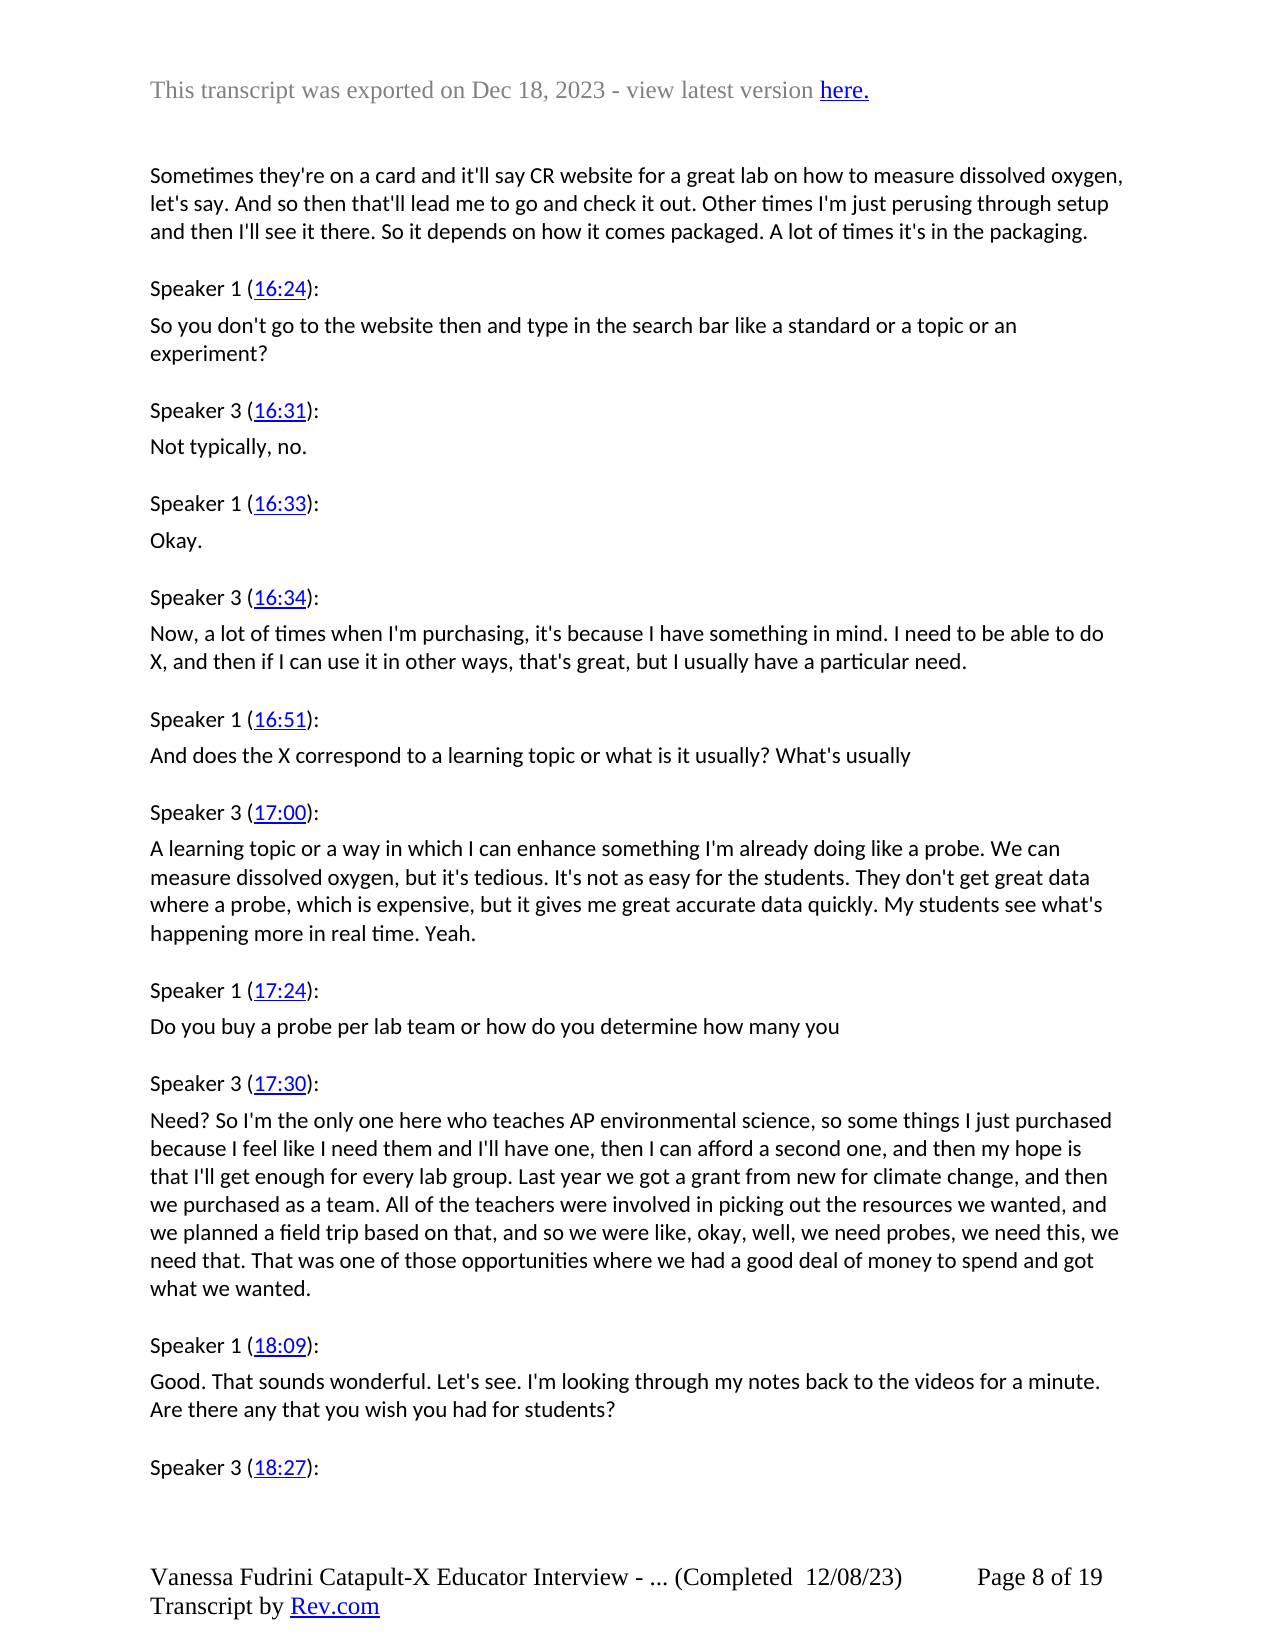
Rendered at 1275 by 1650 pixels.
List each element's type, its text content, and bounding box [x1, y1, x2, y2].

text Now, a lot of times when I'm purchasing, it's because I have something in mind. I need to be able to do X, and then if I can use it in other ways, that's great, but I usually have a particular need. [150, 619, 1125, 676]
text Speaker 3 (16:34): [150, 583, 1125, 611]
text Not typically, no. [150, 432, 1125, 460]
text Sometimes they're on a card and it'll say CR website for a great lab on how to measure dissolved oxygen, let's say. And so then that'll lead me to go and check it out. Other times I'm just perusing through setup and then I'll see it there. So it depends on how it comes packaged. A lot of times it's in the packaging. [150, 161, 1125, 245]
text And does the X correspond to a learning topic or what is it usually? What's usually [150, 741, 1125, 769]
text Speaker 1 (16:24): [150, 274, 1125, 302]
text Speaker 3 (17:00): [150, 798, 1125, 826]
text Speaker 1 (16:33): [150, 489, 1125, 518]
text So you don't go to the website then and type in the search bar like a standard or a topic or an experiment? [150, 311, 1125, 367]
text Speaker 1 (18:09): [150, 1331, 1125, 1359]
text Good. That sounds wonderful. Let's see. I'm looking through my notes back to the videos for a minute. Are there any that you wish you had for students? [150, 1367, 1125, 1423]
text Speaker 3 (16:31): [150, 396, 1125, 424]
text Speaker 1 (17:24): [150, 976, 1125, 1004]
text Speaker 3 (18:27): [150, 1453, 1125, 1481]
text A learning topic or a way in which I can enhance something I'm already doing like a probe. We can measure dissolved oxygen, but it's tedious. It's not as easy for the students. They don't get great data where a probe, which is expensive, but it gives me great accurate data quickly. My students see what's happening more in real time. Yeah. [150, 834, 1125, 947]
text Do you buy a probe per lab team or how do you determine how many you [150, 1012, 1125, 1040]
text Speaker 1 (16:51): [150, 705, 1125, 733]
text Speaker 3 (17:30): [150, 1069, 1125, 1097]
text Okay. [150, 526, 1125, 554]
text Need? So I'm the only one here who teaches AP environmental science, so some things I just purchased because I feel like I need them and I'll have one, then I can afford a second one, and then my hope is that I'll get enough for every lab group. Last year we got a grant from new for climate change, and then we purchased as a team. All of the teachers were involved in picking out the resources we wanted, and we planned a field trip based on that, and so we were like, okay, well, we need probes, we need this, we need that. That was one of those opportunities where we had a good deal of money to spend and got what we wanted. [150, 1106, 1125, 1302]
